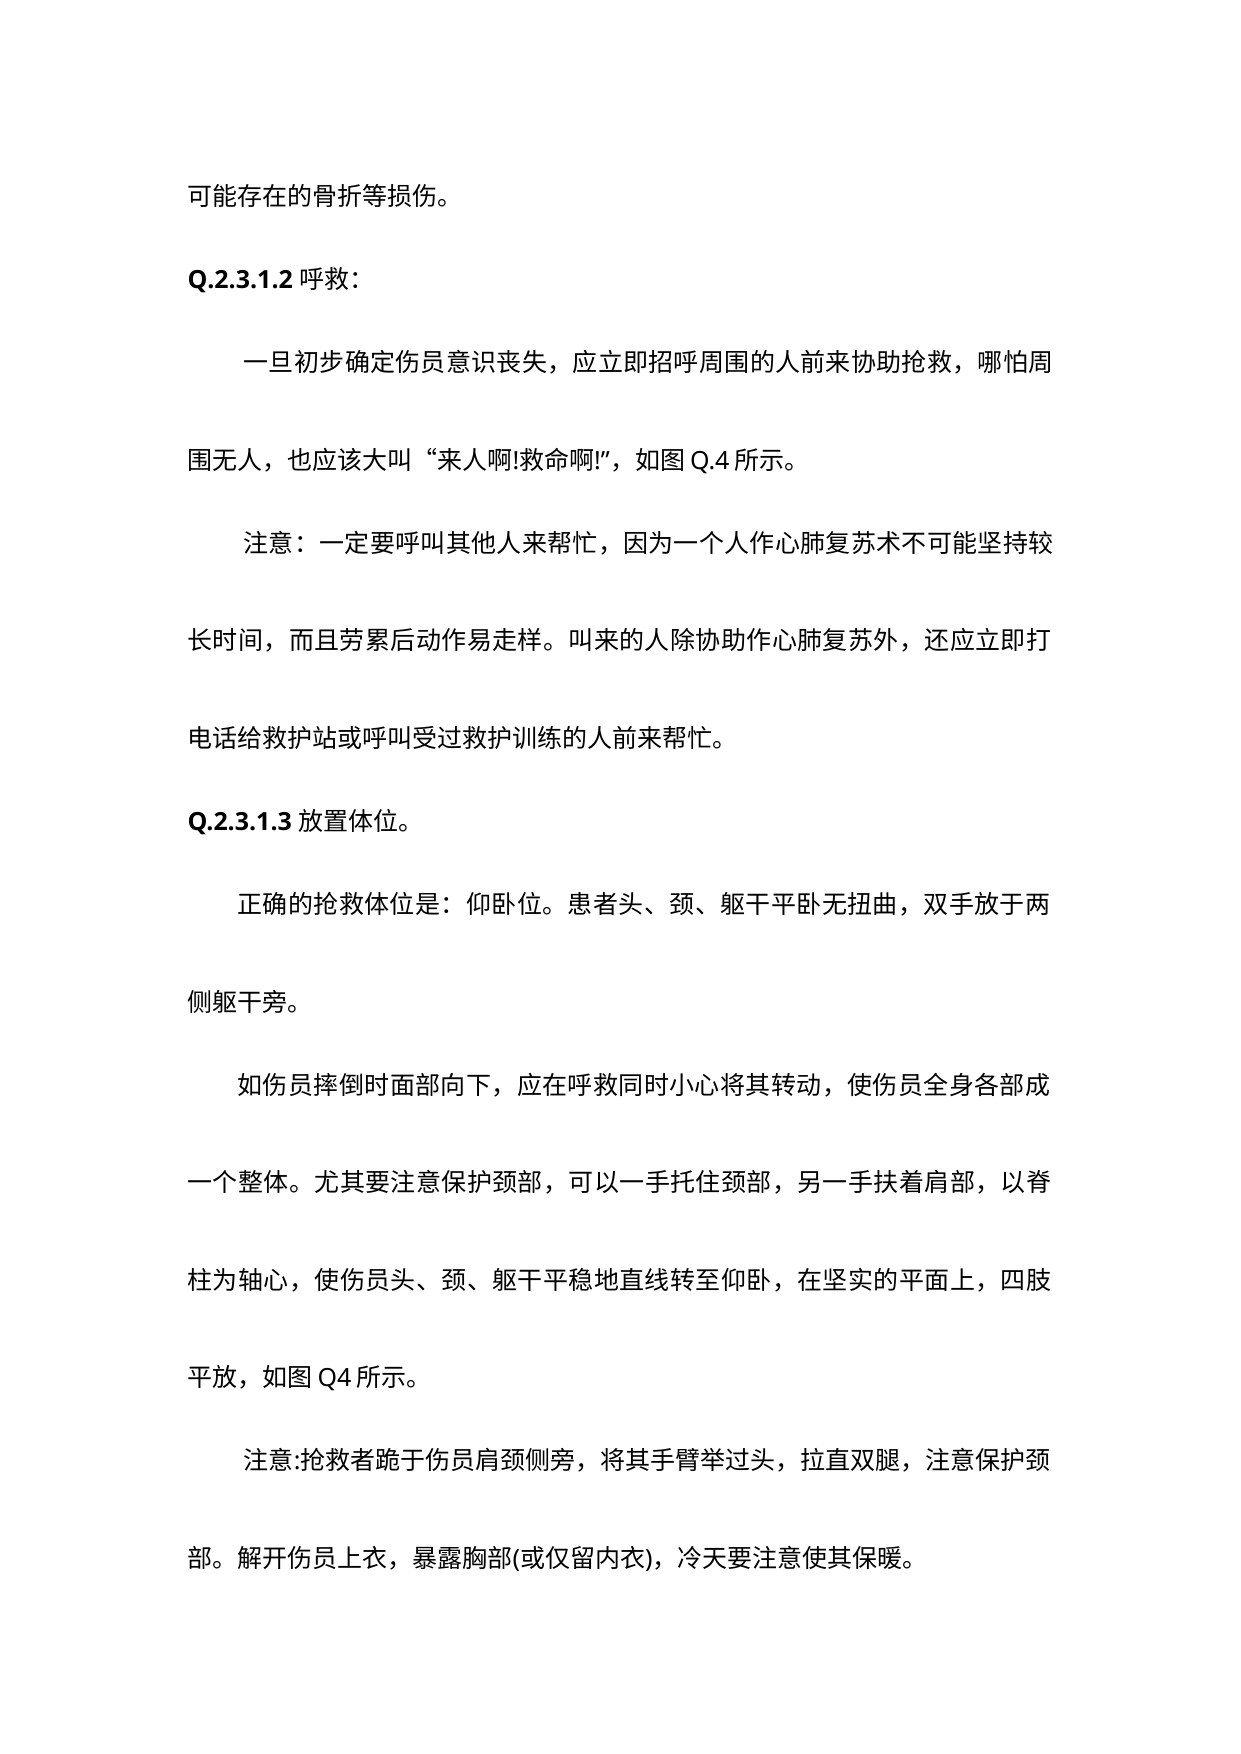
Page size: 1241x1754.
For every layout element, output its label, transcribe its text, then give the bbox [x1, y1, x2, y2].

text Q.2.3.1.3 放置体位。 [187, 787, 1053, 852]
text 如伤员摔倒时面部向下，应在呼救同时小心将其转动，使伤员全身各部成一个整体。尤其要注意保护颈部，可以一手托住颈部，另一手扶着肩部，以脊柱为轴心，使伤员头、颈、躯干平稳地直线转至仰卧，在坚实的平面上，四肢平放，如图Q4所示。 [187, 1051, 1053, 1408]
text 注意:抢救者跪于伤员肩颈侧旁，将其手臂举过头，拉直双腿，注意保护颈部。解开伤员上衣，暴露胸部(或仅留内衣)，冷天要注意使其保暖。 [187, 1426, 1053, 1589]
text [187, 162, 1053, 227]
text 一旦初步确定伤员意识丧失，应立即招呼周围的人前来协助抢救，哪怕周围无人，也应该大叫“来人啊!救命啊!”，如图Q.4所示。 [187, 328, 1053, 491]
text Q.2.3.1.2 呼救： [187, 245, 1053, 310]
text 正确的抢救体位是：仰卧位。患者头、颈、躯干平卧无扭曲，双手放于两侧躯干旁。 [187, 870, 1053, 1033]
text 注意：一定要呼叫其他人来帮忙，因为一个人作心肺复苏术不可能坚持较长时间，而且劳累后动作易走样。叫来的人除协助作心肺复苏外，还应立即打电话给救护站或呼叫受过救护训练的人前来帮忙。 [187, 509, 1053, 769]
